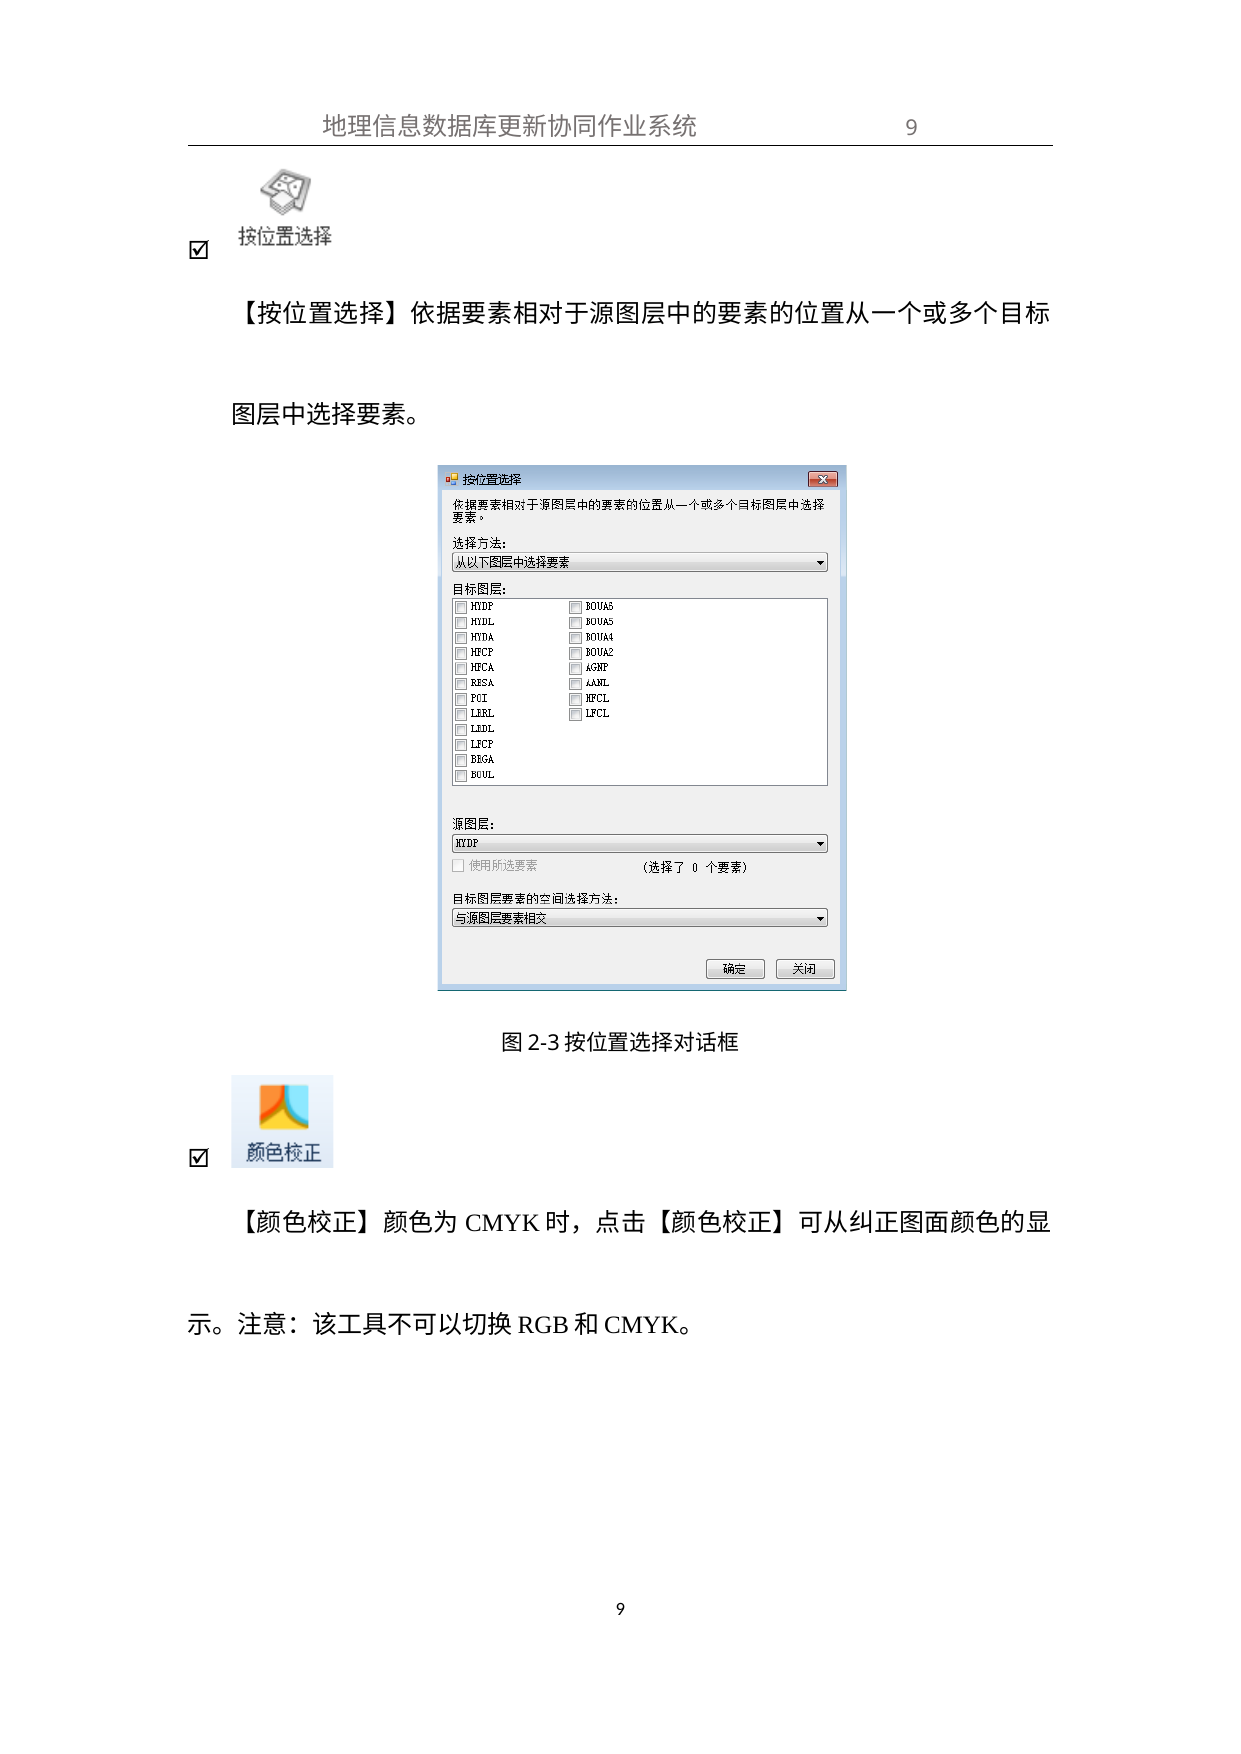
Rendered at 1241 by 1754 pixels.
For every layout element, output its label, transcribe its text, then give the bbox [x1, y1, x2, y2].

picture [231, 164, 344, 260]
text 图2-3按位置选择对话框 [187, 1024, 1053, 1058]
list 【按位置选择】依据要素相对于源图层中的要素的位置从一个或多个目标图层中选择要素。 [231, 277, 1053, 447]
text 【颜色校正】颜色为CMYK时，点击【颜色校正】可从纠正图面颜色的显示。注意：该工具不可以切换RGB和CMYK。 [187, 1187, 1053, 1356]
picture [437, 465, 847, 991]
picture [231, 1075, 334, 1168]
